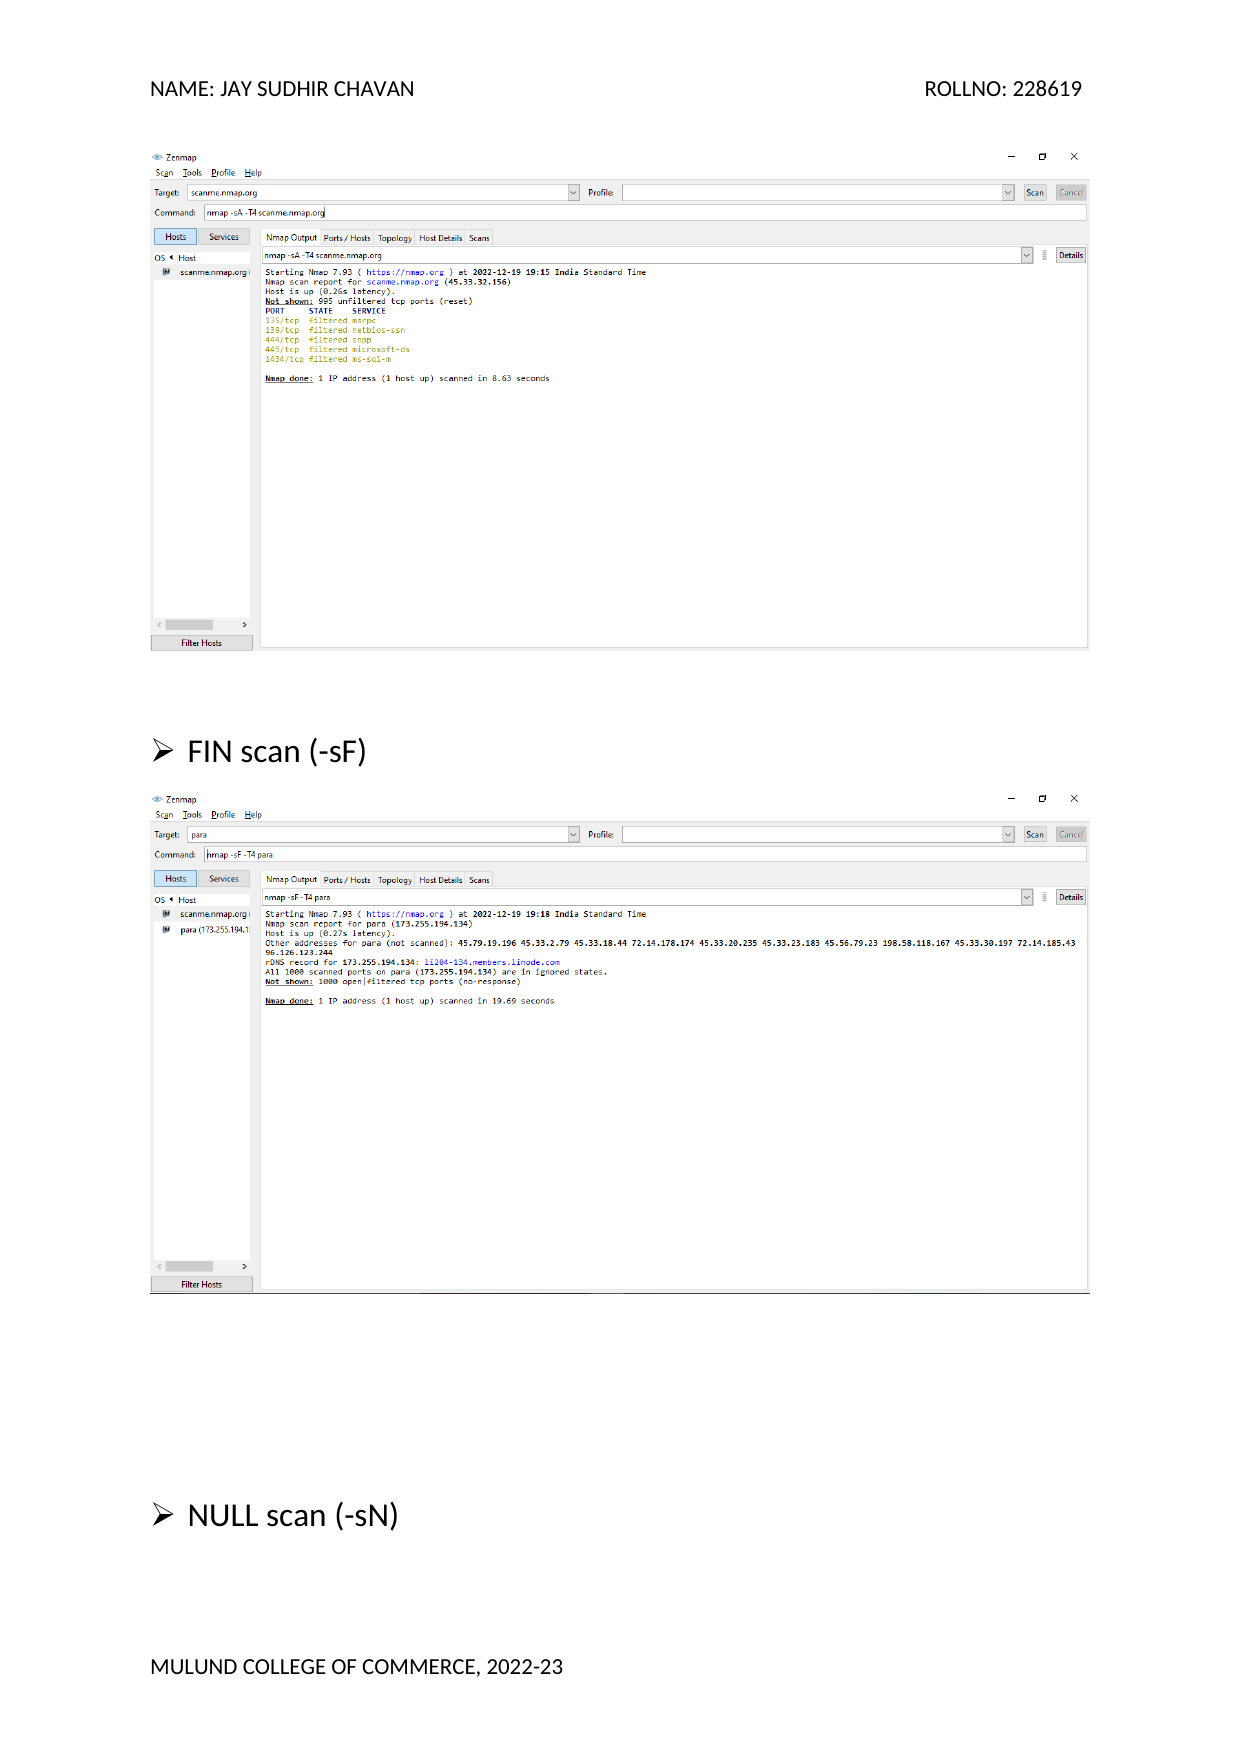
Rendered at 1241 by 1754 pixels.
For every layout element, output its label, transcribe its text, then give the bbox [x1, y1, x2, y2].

picture [150, 150, 1091, 651]
list FIN scan (-sF) [150, 731, 1090, 771]
picture [150, 791, 1091, 1294]
list NULL scan (-sN) [150, 1494, 1090, 1535]
